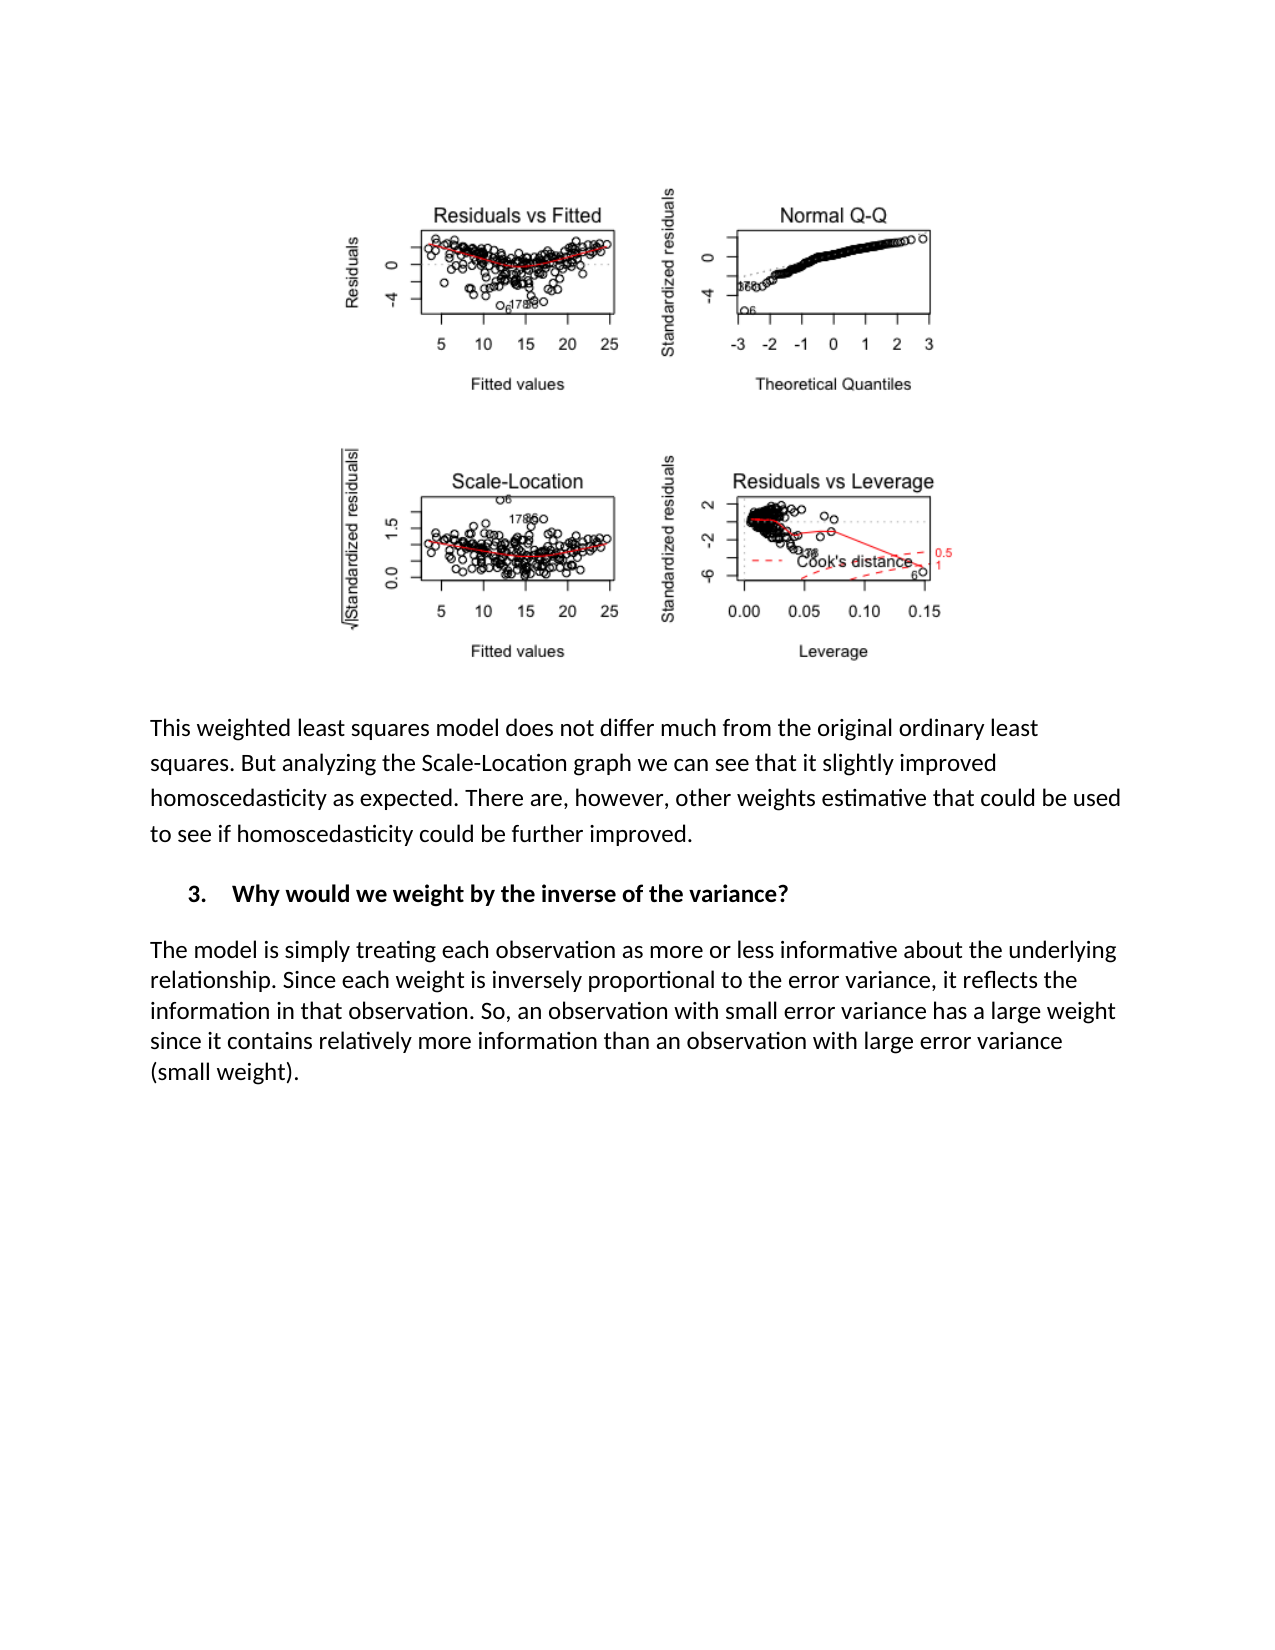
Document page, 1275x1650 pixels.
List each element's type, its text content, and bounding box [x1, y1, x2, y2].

picture [340, 150, 972, 682]
text The model is simply treating each observation as more or less informative about the underlying relationship. Since each weight is inversely proportional to the error variance, it reflects the information in that observation. So, an observation with small error variance has a large weight since it contains relatively more information than an observation with large error variance (small weight). [150, 934, 1125, 1086]
text This weighted least squares model does not differ much from the original ordinary least squares. But analyzing the Scale-Location graph we can see that it slightly improved homoscedasticity as expected. There are, however, other weights estimative that could be used to see if homoscedasticity could be further improved. [150, 707, 1125, 848]
list Why would we weight by the inverse of the variance? [187, 873, 1125, 909]
